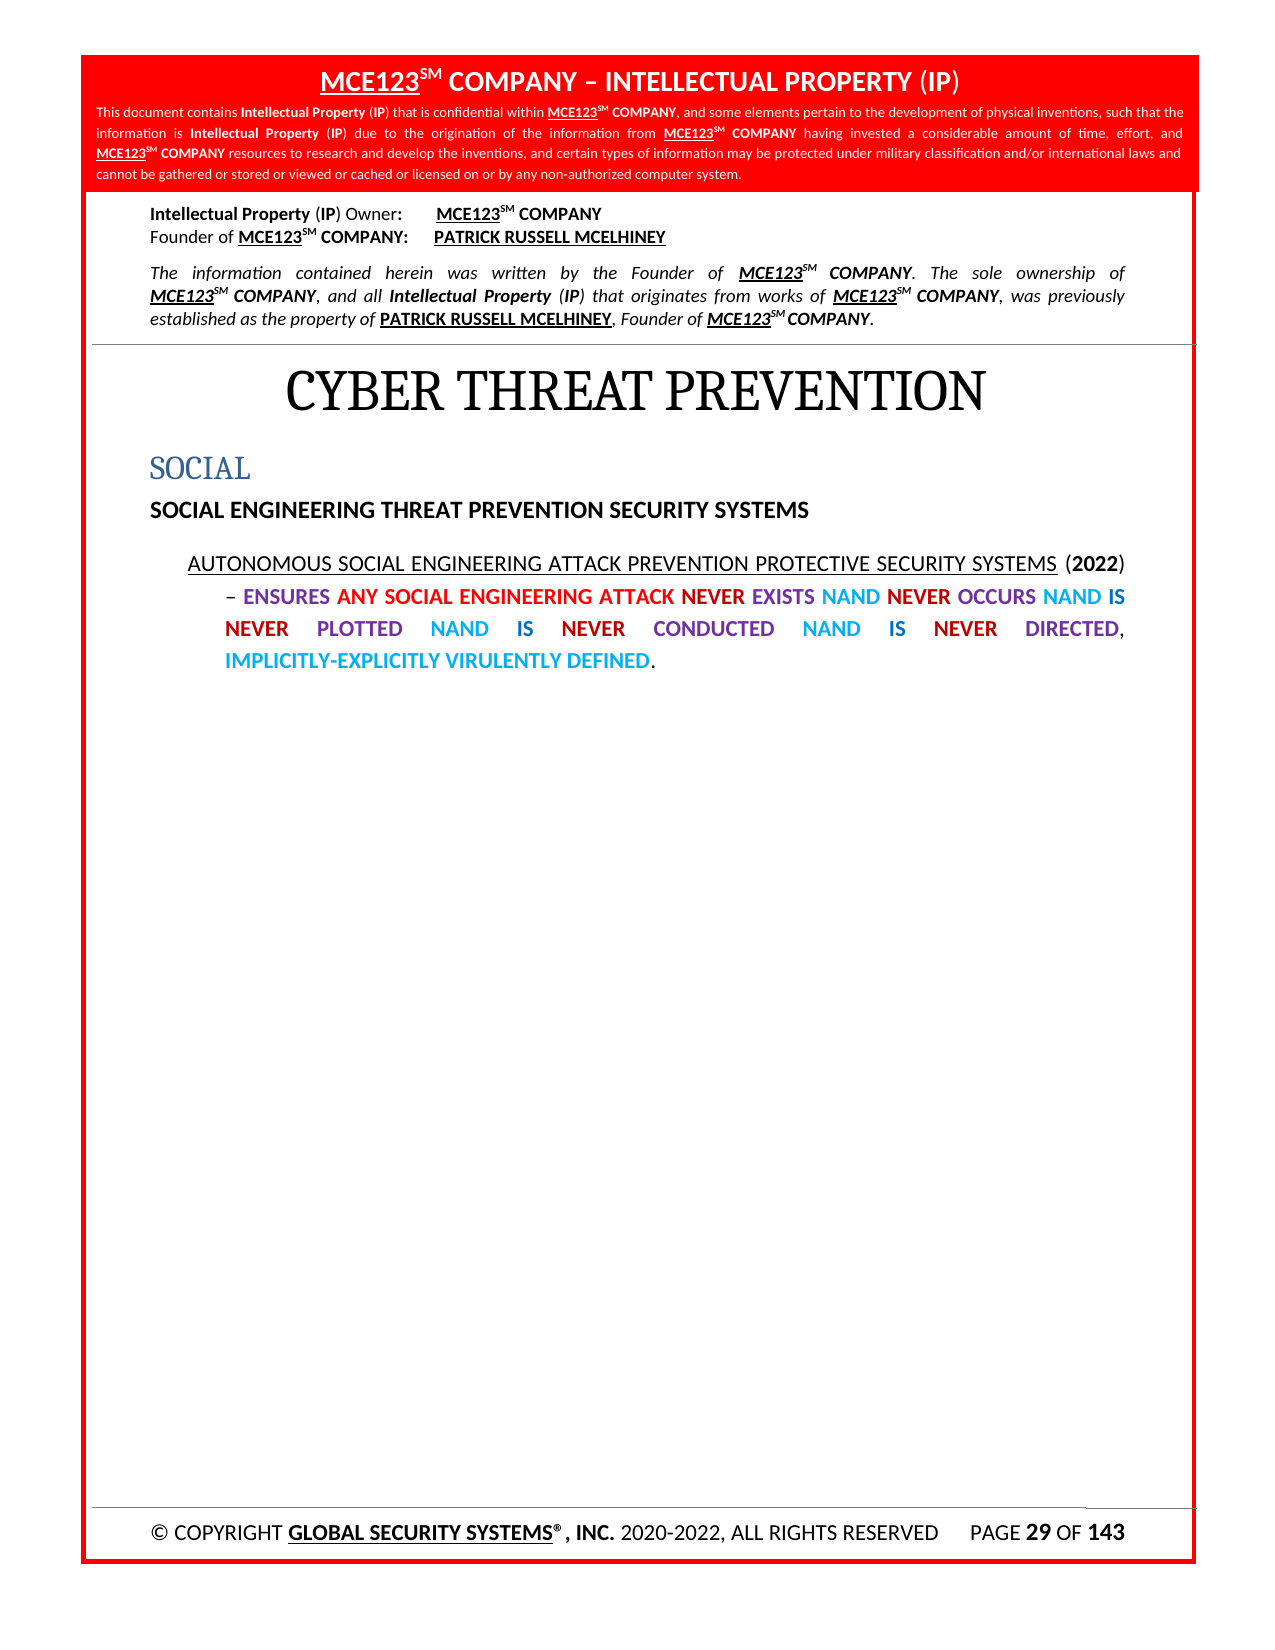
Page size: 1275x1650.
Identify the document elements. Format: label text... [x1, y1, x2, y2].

subtitle SOCIAL [150, 450, 1125, 488]
text AUTONOMOUS SOCIAL ENGINEERING ATTACK PREVENTION PROTECTIVE SECURITY SYSTEMS (2022) – ENSURES ANY SOCIAL ENGINEERING ATTACK NEVER EXISTS NAND NEVER OCCURS NAND IS NEVER PLOTTED NAND IS NEVER CONDUCTED NAND IS NEVER DIRECTED, IMPLICITLY-EXPLICITLY VIRULENTLY DEFINED. [187, 549, 1125, 674]
title CYBER THREAT PREVENTION [150, 358, 1125, 425]
text SOCIAL ENGINEERING THREAT PREVENTION SECURITY SYSTEMS [150, 494, 1125, 524]
